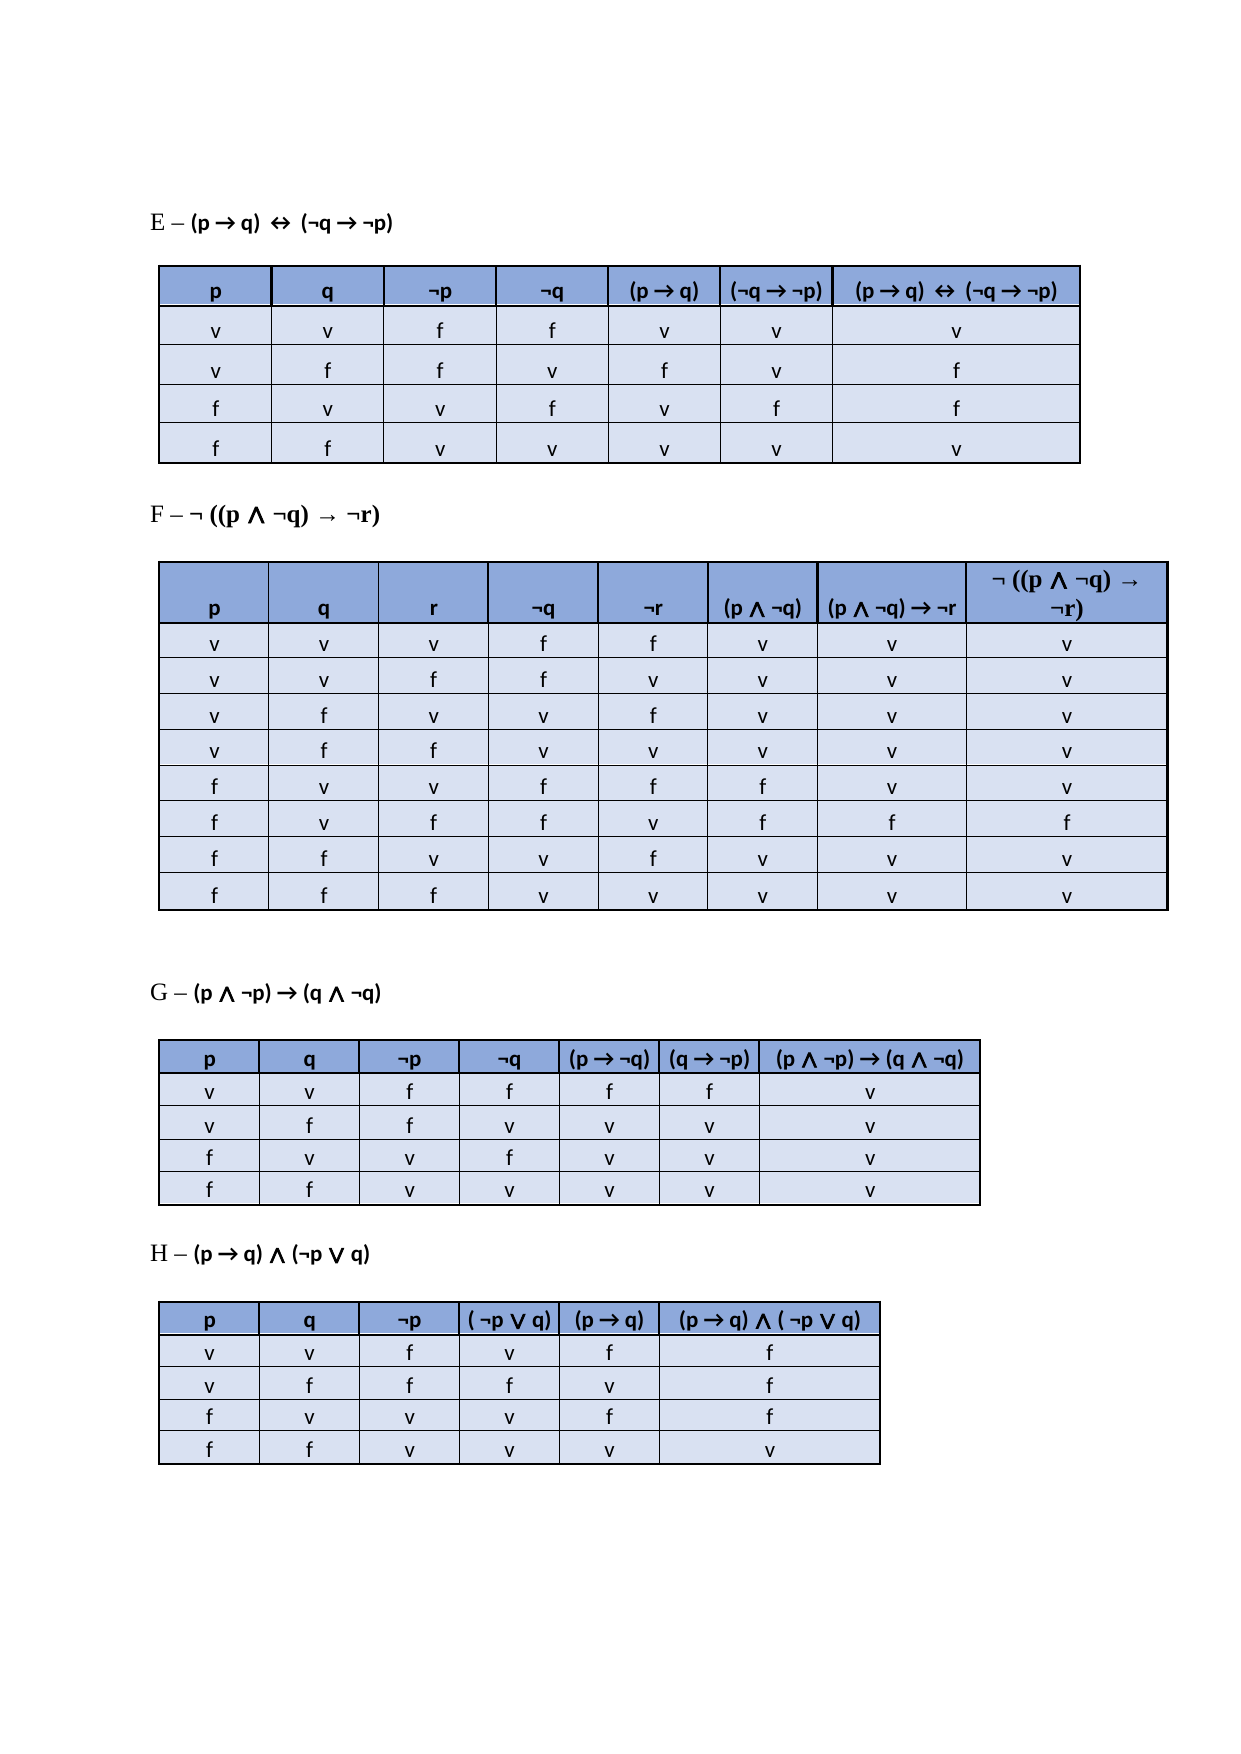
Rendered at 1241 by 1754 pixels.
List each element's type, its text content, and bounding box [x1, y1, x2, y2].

table_cell f [599, 837, 707, 872]
table_cell f [379, 873, 488, 909]
table_cell v [360, 1140, 459, 1171]
table_cell f [272, 423, 383, 462]
text F – ¬ ((p ∧ ¬q) → ¬r) [150, 497, 1090, 527]
table_cell v [497, 423, 608, 462]
table_cell v [260, 1400, 359, 1430]
table_cell v [967, 730, 1166, 764]
table_cell f [160, 1400, 259, 1430]
table_cell v [560, 1106, 659, 1139]
table_header p [160, 563, 268, 622]
table_cell f [708, 766, 817, 800]
table_cell v [599, 873, 707, 909]
table_cell f [160, 766, 268, 800]
table_header q [269, 563, 378, 622]
table_cell v [708, 873, 817, 909]
table_cell v [260, 1074, 359, 1105]
table_cell v [460, 1106, 559, 1139]
table_cell f [460, 1140, 559, 1171]
table_cell f [560, 1400, 659, 1430]
table_cell f [460, 1367, 559, 1399]
table_cell v [967, 766, 1166, 800]
table_cell v [272, 385, 383, 422]
table_cell v [379, 837, 488, 872]
table_cell v [360, 1172, 459, 1203]
table_header r [379, 563, 487, 622]
table_cell f [269, 694, 378, 729]
table_cell v [460, 1400, 559, 1430]
table_cell f [599, 766, 707, 800]
table_cell v [967, 694, 1166, 729]
table_cell f [489, 766, 598, 800]
table_cell v [660, 1106, 759, 1139]
table_header (p → q) ∧ ( ¬p ∨ q) [660, 1303, 879, 1333]
table_header p [160, 1041, 258, 1072]
table_header q [260, 1303, 358, 1333]
table_cell v [460, 1336, 559, 1366]
table_header (p → q) [609, 267, 719, 304]
table_cell f [360, 1074, 459, 1105]
table_cell v [760, 1172, 979, 1203]
table_cell f [721, 385, 832, 422]
table_cell v [260, 1140, 359, 1171]
table_cell v [818, 837, 966, 872]
table_cell f [560, 1074, 659, 1105]
table_cell v [818, 766, 966, 800]
table_cell f [160, 801, 268, 836]
table_cell v [160, 694, 268, 729]
table_cell v [599, 730, 707, 764]
table_cell v [833, 307, 1079, 344]
table_cell f [609, 345, 720, 384]
table_header ¬p [385, 267, 495, 304]
table_cell f [833, 385, 1079, 422]
table_cell f [833, 345, 1079, 384]
table_header ¬p [360, 1303, 458, 1333]
table_header ¬q [460, 1041, 558, 1072]
table_header (¬q → ¬p) [721, 267, 831, 304]
table_header (p ∧ ¬q) [709, 563, 816, 622]
table_cell f [269, 873, 378, 909]
table_cell v [760, 1140, 979, 1171]
table_cell f [460, 1074, 559, 1105]
table_header p [160, 267, 270, 304]
table_cell v [818, 873, 966, 909]
table_cell v [708, 730, 817, 764]
table_header (p ∧ ¬p) → (q ∧ ¬q) [760, 1041, 979, 1072]
table_cell f [599, 694, 707, 729]
table_cell v [489, 694, 598, 729]
table_cell f [384, 345, 496, 384]
table_header ( ¬p ∨ q) [460, 1303, 558, 1333]
table_cell f [489, 624, 598, 657]
table_cell v [818, 658, 966, 693]
table_cell v [967, 658, 1166, 693]
table_cell v [379, 694, 488, 729]
table_cell v [760, 1074, 979, 1105]
table_cell v [708, 624, 817, 657]
table_cell v [609, 385, 720, 422]
table_cell v [833, 423, 1079, 462]
table_header ¬ ((p ∧ ¬q) → ¬r) [967, 563, 1166, 622]
table_cell v [489, 837, 598, 872]
table_cell v [489, 730, 598, 764]
table_cell v [269, 766, 378, 800]
table_cell f [660, 1336, 879, 1366]
text E – (p → q) ↔ (¬q → ¬p) [150, 207, 1090, 237]
table_cell v [269, 801, 378, 836]
table_cell v [599, 801, 707, 836]
table_cell v [379, 624, 488, 657]
table_cell f [660, 1074, 759, 1105]
table_cell f [260, 1431, 359, 1463]
table_header (p → q) ↔ (¬q → ¬p) [834, 267, 1079, 304]
table_header q [260, 1041, 358, 1072]
table_cell v [818, 694, 966, 729]
table_cell f [660, 1367, 879, 1399]
table_cell v [967, 837, 1166, 872]
table_cell f [384, 307, 496, 344]
table_header ¬q [497, 267, 607, 304]
table_cell f [160, 423, 271, 462]
table_cell f [379, 730, 488, 764]
table_header (p ∧ ¬q) → ¬r [819, 563, 965, 622]
table_cell f [818, 801, 966, 836]
table_cell v [160, 307, 271, 344]
table_cell f [967, 801, 1166, 836]
table_cell v [269, 658, 378, 693]
table_cell f [360, 1106, 459, 1139]
table_cell v [818, 624, 966, 657]
table_header p [160, 1303, 258, 1333]
table_header ¬p [360, 1041, 458, 1072]
table_cell v [818, 730, 966, 764]
table_cell v [708, 658, 817, 693]
table_cell v [660, 1140, 759, 1171]
table_cell v [460, 1172, 559, 1203]
table_cell v [160, 624, 268, 657]
table_cell v [609, 307, 720, 344]
table_cell v [560, 1431, 659, 1463]
text G – (p ∧ ¬p) → (q ∧ ¬q) [193, 977, 1090, 1006]
table_cell v [269, 624, 378, 657]
table_cell f [560, 1336, 659, 1366]
table_cell v [967, 873, 1166, 909]
table_cell v [160, 1367, 259, 1399]
table_header (p → ¬q) [560, 1041, 658, 1072]
table_cell v [660, 1172, 759, 1203]
table_cell f [260, 1172, 359, 1203]
table_cell f [160, 1431, 259, 1463]
table_cell v [460, 1431, 559, 1463]
table_cell v [160, 730, 268, 764]
table_header (q → ¬p) [660, 1041, 758, 1072]
table_cell f [489, 801, 598, 836]
table_cell v [560, 1140, 659, 1171]
table_cell f [379, 801, 488, 836]
table_cell f [260, 1106, 359, 1139]
table_cell f [160, 873, 268, 909]
table_cell f [360, 1367, 459, 1399]
table_cell v [609, 423, 720, 462]
table_cell f [708, 801, 817, 836]
table_header ¬q [489, 563, 597, 622]
table_cell v [160, 1336, 259, 1366]
table_cell v [272, 307, 383, 344]
table_cell v [384, 385, 496, 422]
table_cell v [708, 837, 817, 872]
table_cell v [599, 658, 707, 693]
table_cell v [160, 658, 268, 693]
table_cell f [272, 345, 383, 384]
table_cell v [360, 1400, 459, 1430]
table_cell f [160, 837, 268, 872]
table_cell f [160, 1172, 259, 1203]
table_cell v [160, 1074, 259, 1105]
table_cell v [708, 694, 817, 729]
table_header q [273, 267, 383, 304]
table_cell v [560, 1367, 659, 1399]
table_cell v [660, 1431, 879, 1463]
table_cell v [497, 345, 608, 384]
table_cell v [379, 766, 488, 800]
table_cell f [660, 1400, 879, 1430]
table_cell v [160, 1106, 259, 1139]
table_cell f [160, 1140, 259, 1171]
table_cell v [160, 345, 271, 384]
table_cell v [721, 423, 832, 462]
text H – (p → q) ∧ (¬p ∨ q) [150, 1238, 1090, 1268]
table_cell v [967, 624, 1166, 657]
table_cell v [260, 1336, 359, 1366]
table_cell v [560, 1172, 659, 1203]
table_cell v [721, 307, 832, 344]
table_cell f [269, 837, 378, 872]
table_header ¬r [599, 563, 707, 622]
table_cell v [360, 1431, 459, 1463]
table_cell f [379, 658, 488, 693]
table_cell f [497, 385, 608, 422]
table_cell f [489, 658, 598, 693]
table_cell v [489, 873, 598, 909]
table_cell f [599, 624, 707, 657]
table_cell f [160, 385, 271, 422]
table_cell f [360, 1336, 459, 1366]
table_cell f [497, 307, 608, 344]
table_cell v [760, 1106, 979, 1139]
table_cell v [721, 345, 832, 384]
table_header (p → q) [560, 1303, 658, 1333]
table_cell v [384, 423, 496, 462]
table_cell f [260, 1367, 359, 1399]
table_cell f [269, 730, 378, 764]
